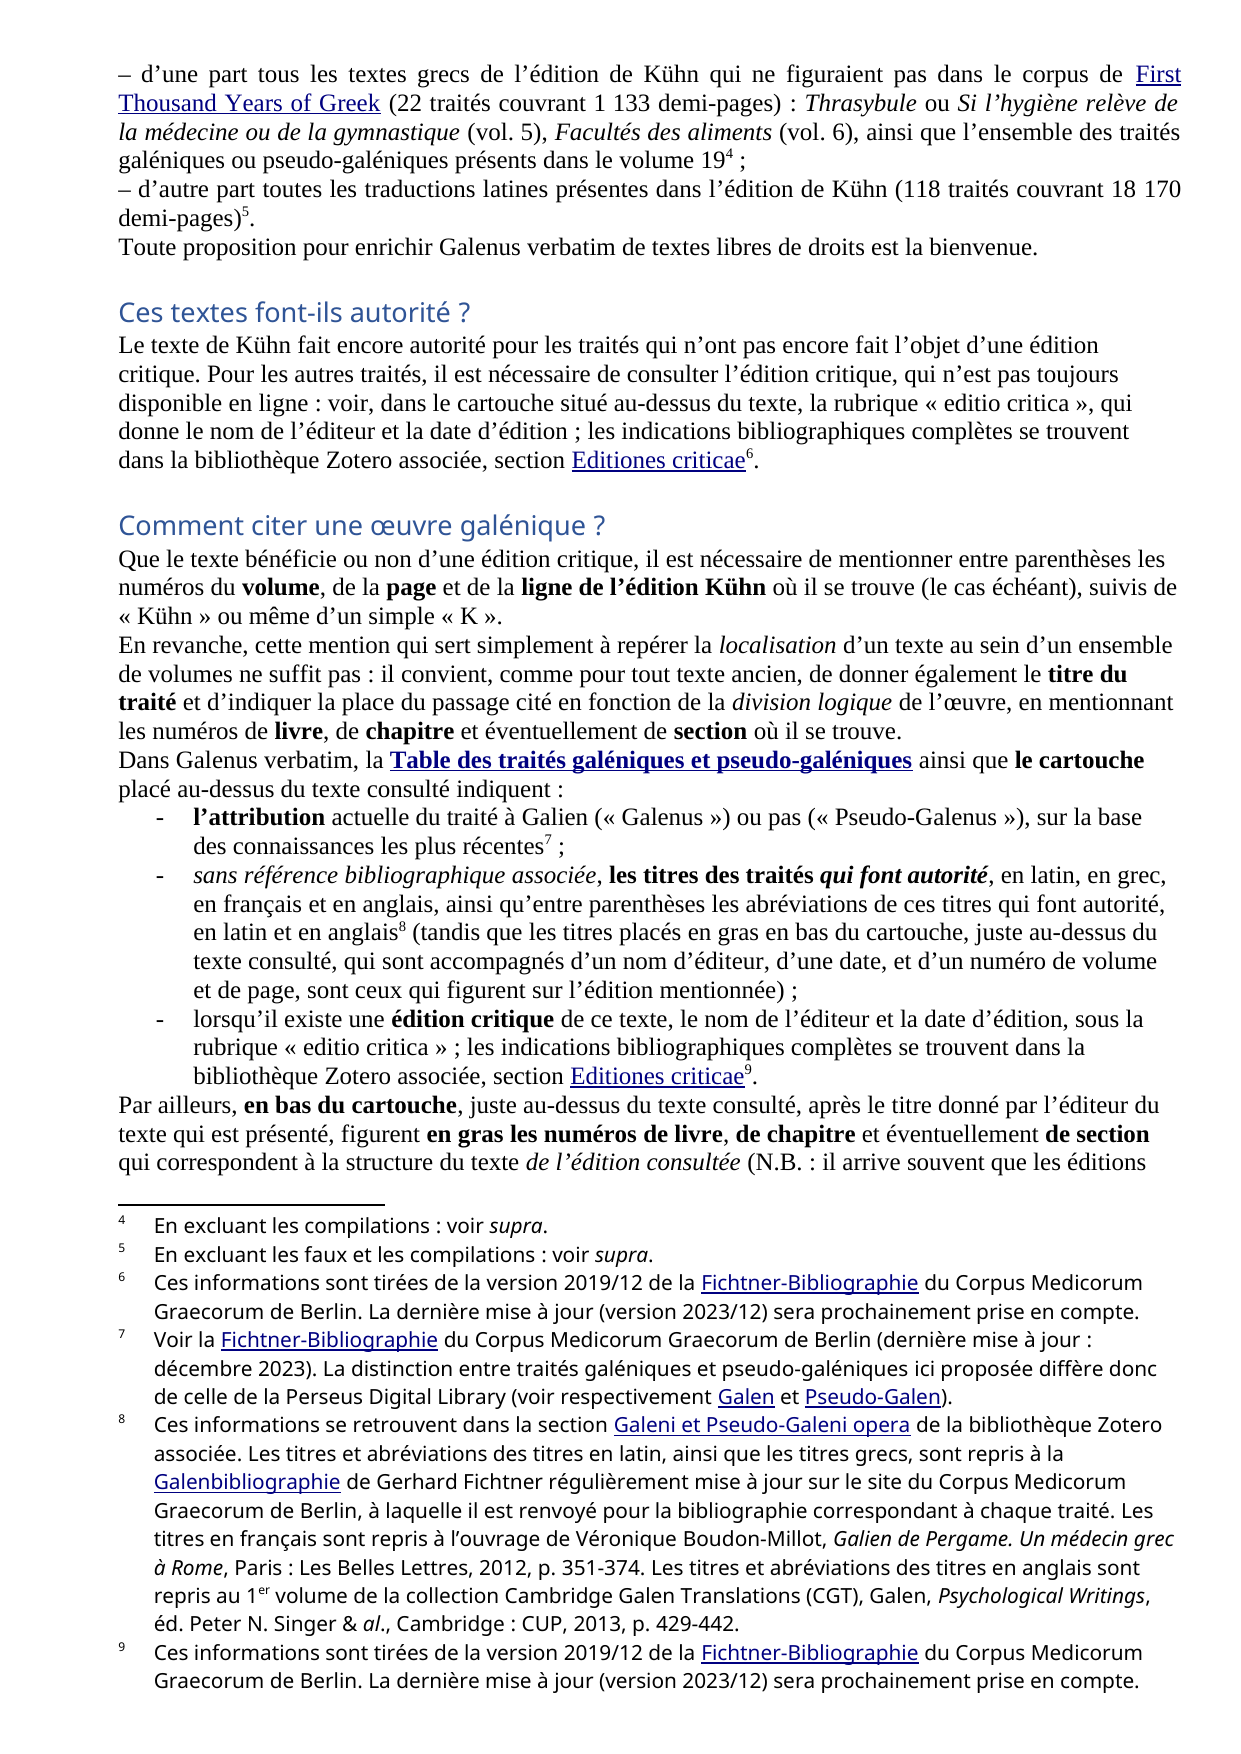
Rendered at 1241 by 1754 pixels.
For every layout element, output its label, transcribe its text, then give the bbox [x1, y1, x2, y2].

text En revanche, cette mention qui sert simplement à repérer la localisation d’un texte au sein d’un ensemble de volumes ne suffit pas : il convient, comme pour tout texte ancien, de donner également le titre du traité et d’indiquer la place du passage cité en fonction de la division logique de l’œuvre, en mentionnant les numéros de livre, de chapitre et éventuellement de section où il se trouve. [118, 630, 1181, 745]
subtitle Comment citer une œuvre galénique ? [118, 507, 1181, 544]
text – d’autre part toutes les traductions latines présentes dans l’édition de Kühn (118 traités couvrant 18 170 demi-pages). [118, 174, 1181, 232]
text Par ailleurs, en bas du cartouche, juste au-dessus du texte consulté, après le titre donné par l’éditeur du texte qui est présenté, figurent en gras les numéros de livre, de chapitre et éventuellement de section qui correspondent à la structure du texte de l’édition consultée (N.B. : il arrive souvent que les éditions critiques reprennent la structure en livres et chapitres de l’édition de Kühn, mais en subdivisant les chapitres en sections). [118, 1090, 1181, 1176]
text Toute proposition pour enrichir Galenus verbatim de textes libres de droits est la bienvenue. [118, 232, 1181, 260]
text Le texte de Kühn fait encore autorité pour les traités qui n’ont pas encore fait l’objet d’une édition critique. Pour les autres traités, il est nécessaire de consulter l’édition critique, qui n’est pas toujours disponible en ligne : voir, dans le cartouche situé au-dessus du texte, la rubrique « editio critica », qui donne le nom de l’éditeur et la date d’édition ; les indications bibliographiques complètes se trouvent dans la bibliothèque Zotero associée, section Editiones criticae. [118, 330, 1181, 474]
text – d’une part tous les textes grecs de l’édition de Kühn qui ne figuraient pas dans le corpus de First Thousand Years of Greek (22 traités couvrant 1 133 demi-pages) : Thrasybule ou Si l’hygiène relève de la médecine ou de la gymnastique (vol. 5), Facultés des aliments (vol. 6), ainsi que l’ensemble des traités galéniques ou pseudo-galéniques présents dans le volume 19 ; [118, 59, 1181, 174]
subtitle Ces textes font-ils autorité ? [118, 293, 1181, 330]
list sans référence bibliographique associée, les titres des traités qui font autorité, en latin, en grec, en français et en anglais, ainsi qu’entre parenthèses les abréviations de ces titres qui font autorité, en latin et en anglais (tandis que les titres placés en gras en bas du cartouche, juste au-dessus du texte consulté, qui sont accompagnés d’un nom d’éditeur, d’une date, et d’un numéro de volume et de page, sont ceux qui figurent sur l’édition mentionnée) ; [156, 860, 1181, 1004]
text Que le texte bénéficie ou non d’une édition critique, il est nécessaire de mentionner entre parenthèses les numéros du volume, de la page et de la ligne de l’édition Kühn où il se trouve (le cas échéant), suivis de « Kühn » ou même d’un simple « K ». [118, 544, 1181, 630]
text Dans Galenus verbatim, la Table des traités galéniques et pseudo-galéniques ainsi que le cartouche placé au-dessus du texte consulté indiquent : [118, 745, 1181, 802]
list l’attribution actuelle du traité à Galien (« Galenus ») ou pas (« Pseudo-Galenus »), sur la base des connaissances les plus récentes ; [156, 802, 1181, 860]
list lorsqu’il existe une édition critique de ce texte, le nom de l’éditeur et la date d’édition, sous la rubrique « editio critica » ; les indications bibliographiques complètes se trouvent dans la bibliothèque Zotero associée, section Editiones criticae. [156, 1004, 1181, 1090]
